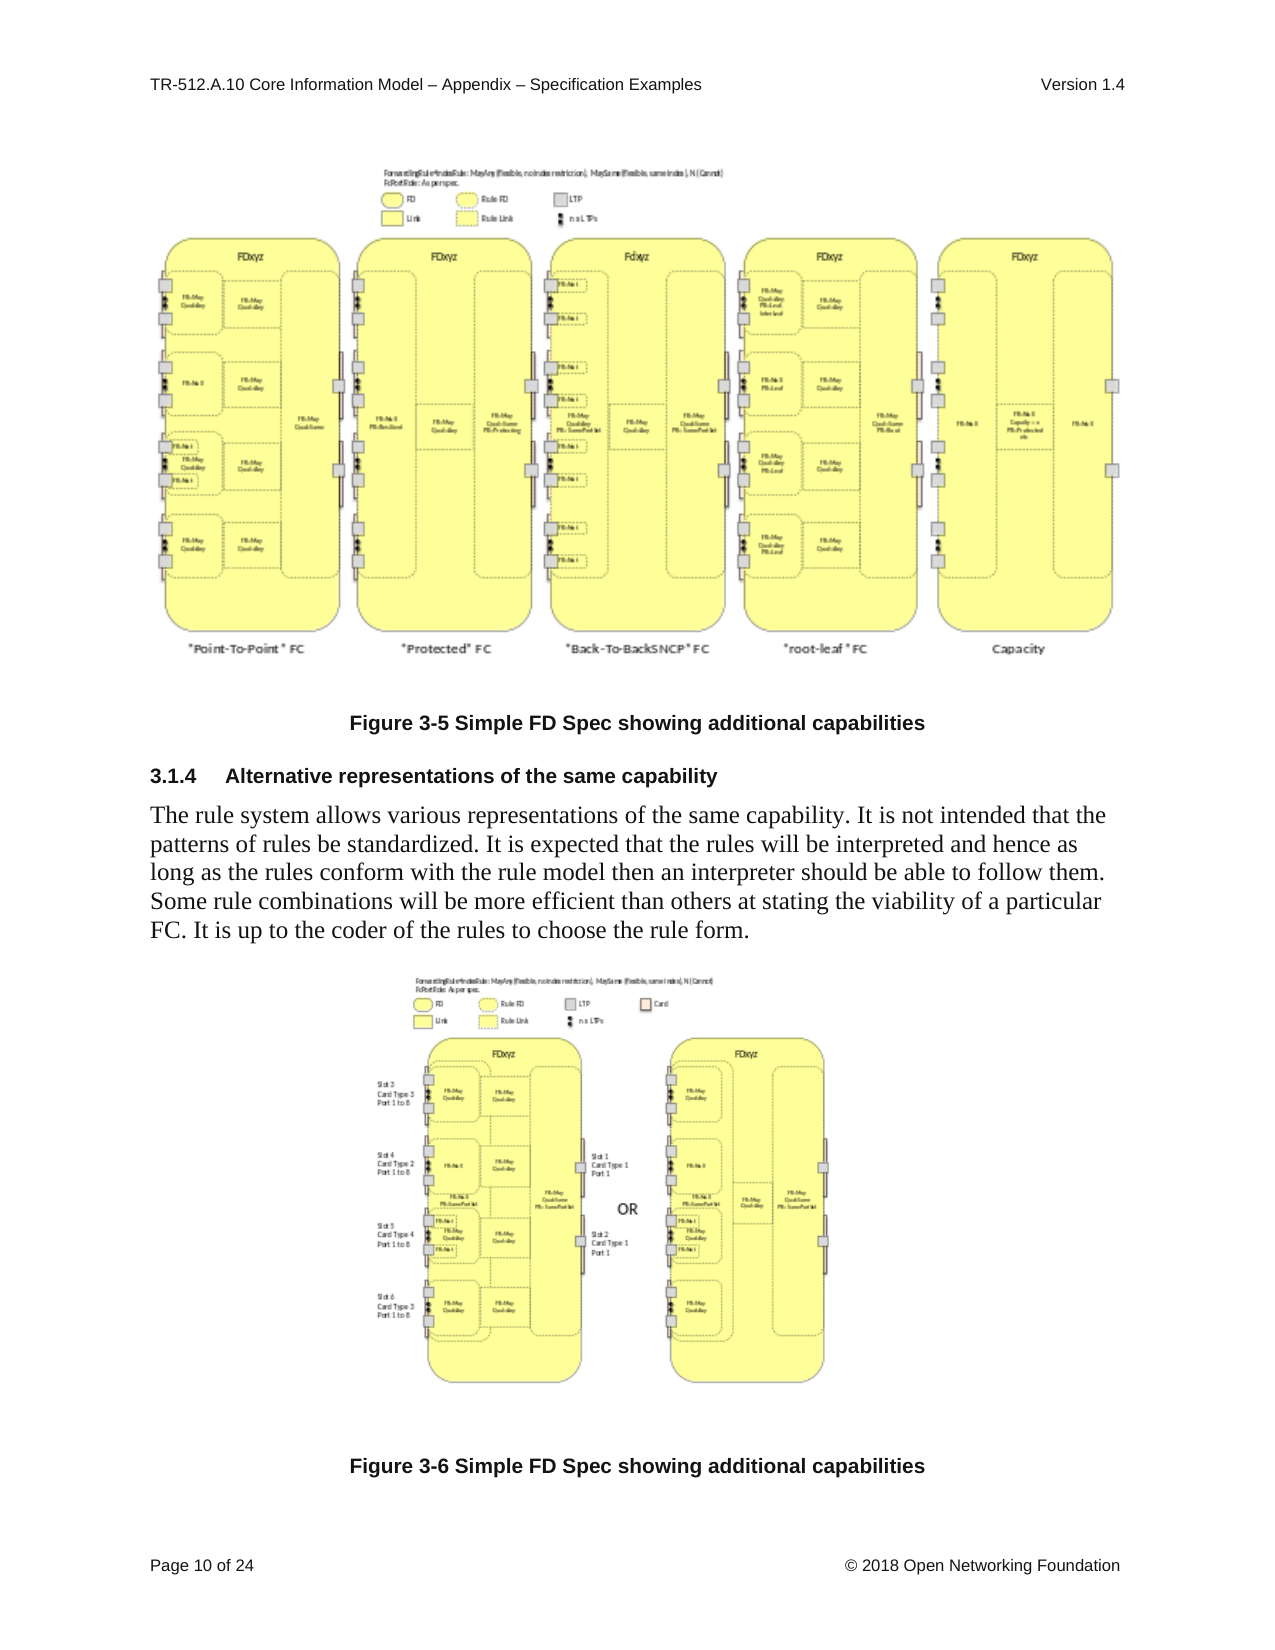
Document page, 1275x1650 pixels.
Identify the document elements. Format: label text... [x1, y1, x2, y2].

subtitle Alternative representations of the same capability [150, 763, 1125, 787]
text The rule system allows various representations of the same capability. It is not intended that the patterns of rules be standardized. It is expected that the rules will be interpreted and hence as long as the rules conform with the rule model then an interpreter should be able to follow them. Some rule combinations will be more efficient than others at stating the viability of a particular FC. It is up to the coder of the rules to choose the rule form. [150, 800, 1125, 944]
